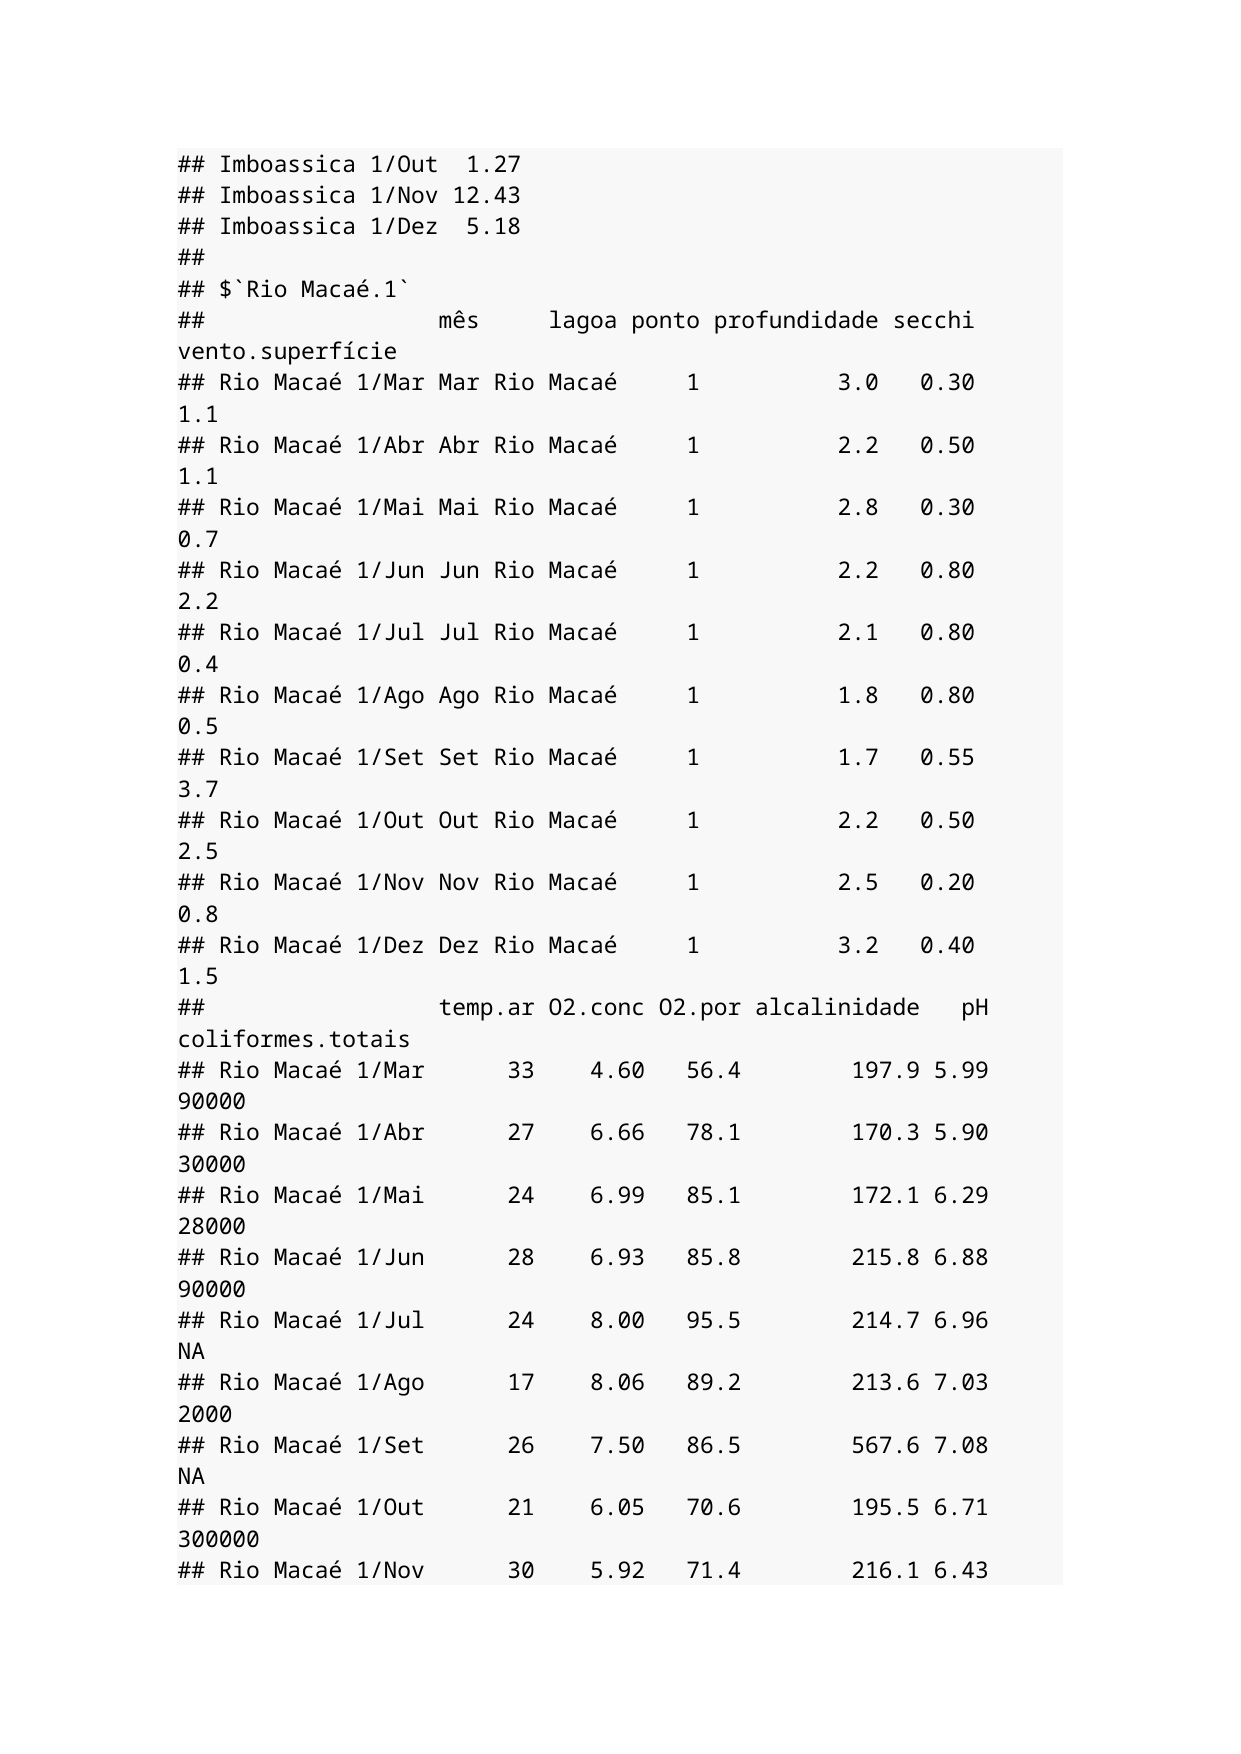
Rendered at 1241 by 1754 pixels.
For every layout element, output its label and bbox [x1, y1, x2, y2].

text [177, 148, 1063, 1585]
